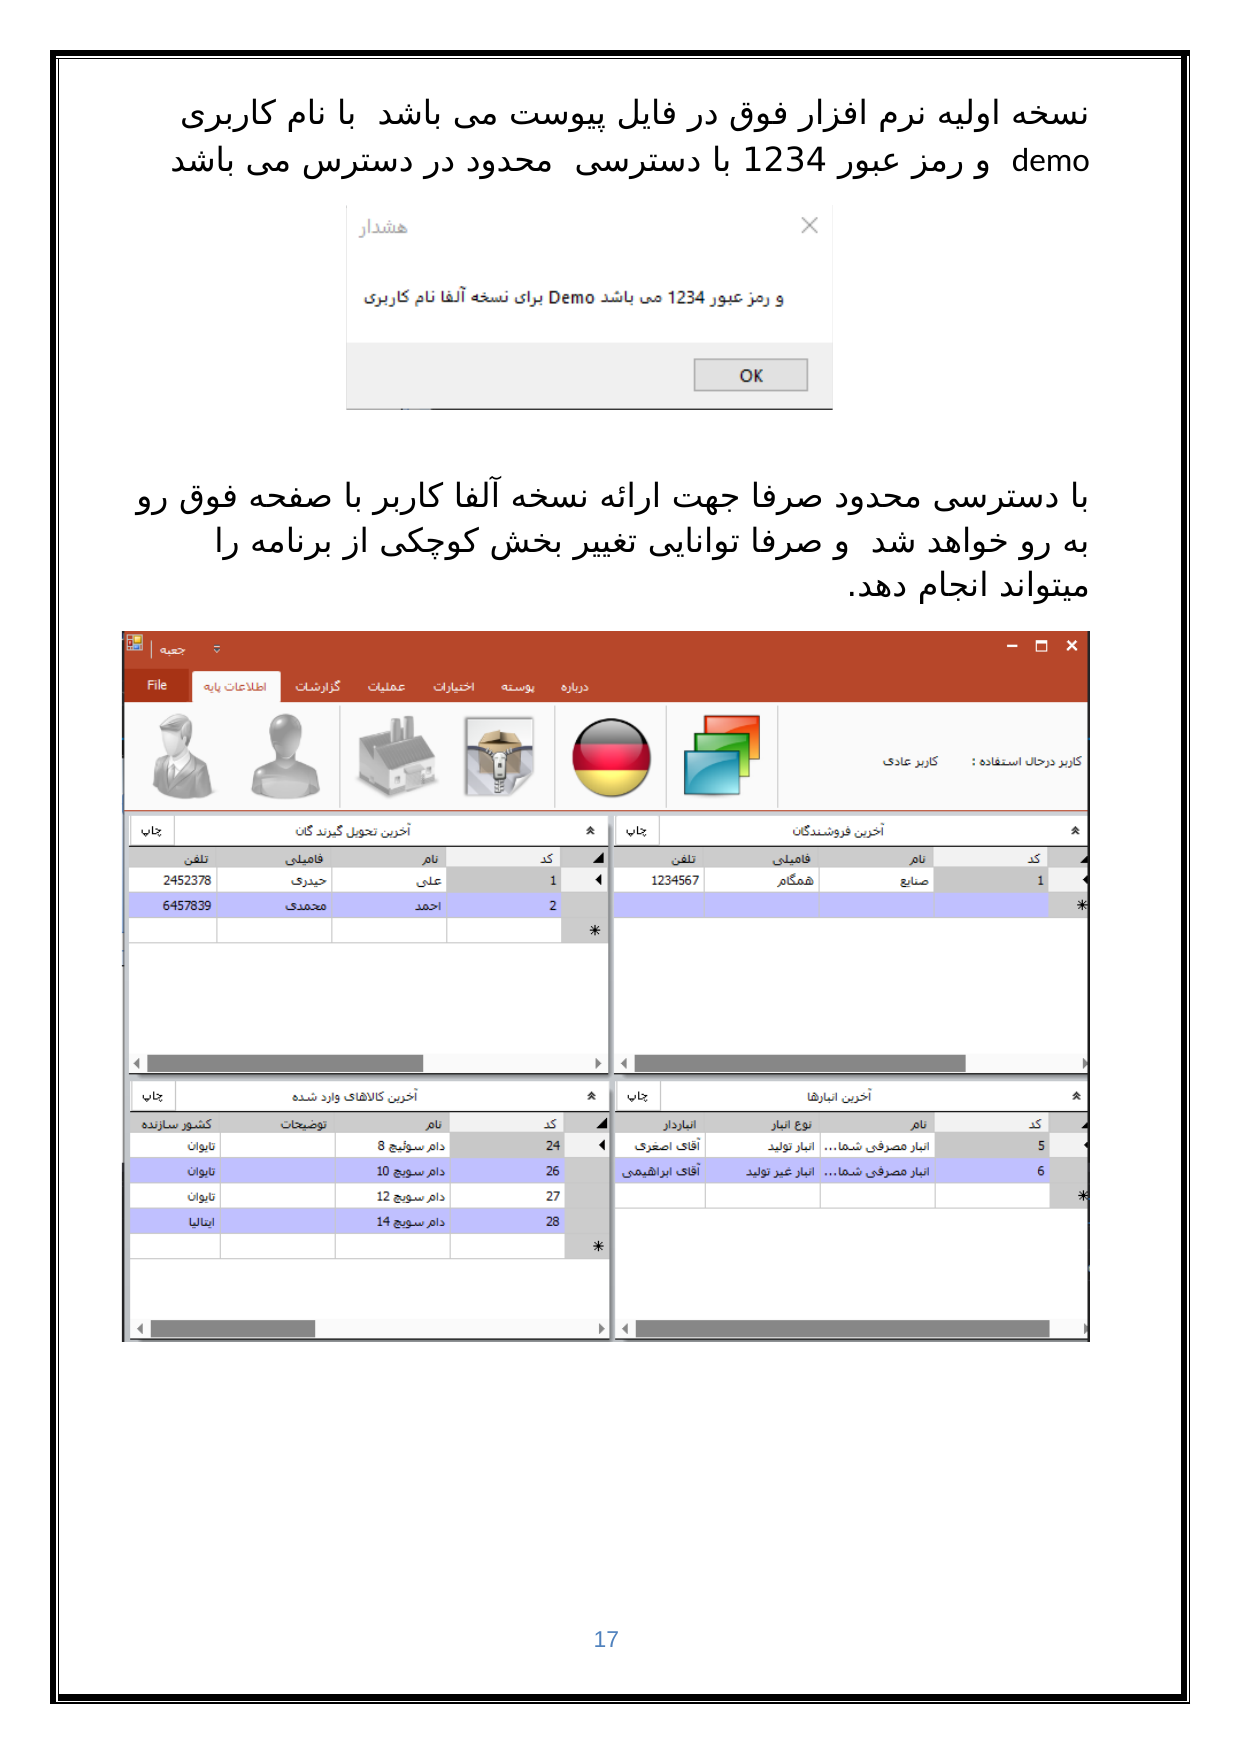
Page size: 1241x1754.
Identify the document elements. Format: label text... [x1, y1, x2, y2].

picture [345, 205, 833, 409]
picture [121, 631, 1090, 1342]
text نسخه اولیه نرم افزار فوق در فایل پیوست می باشد با نام کاربری demo و رمز عبور 1234 با دسترسی محدود در دسترس می باشد [122, 94, 1090, 179]
text با دسترسی محدود صرفا جهت ارائه نسخه آلفا کاربر با صفحه فوق رو به رو خواهد شد و صرفا توانایی تغییر بخش کوچکی از برنامه را میتواند انجام دهد. [122, 477, 1090, 605]
